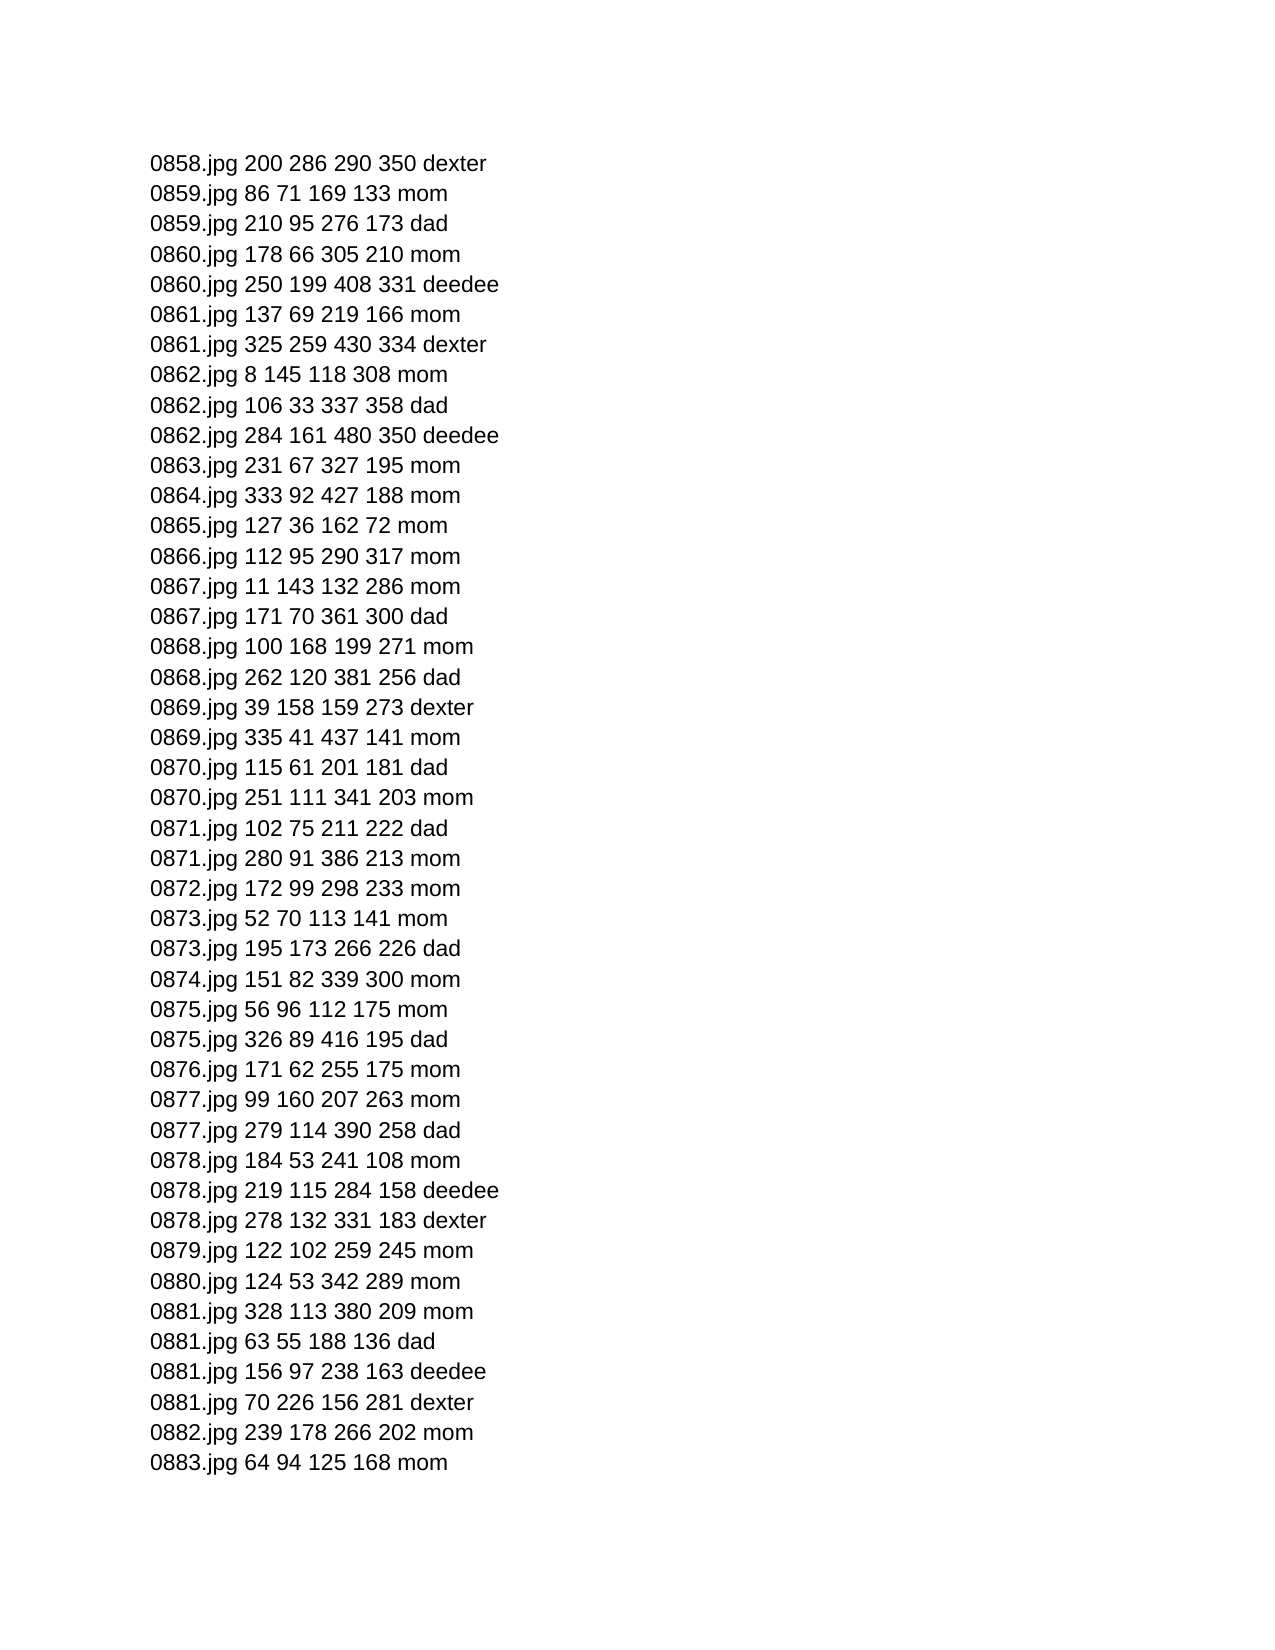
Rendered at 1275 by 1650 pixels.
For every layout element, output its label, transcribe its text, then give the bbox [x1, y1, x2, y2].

text 0868.jpg 262 120 381 256 dad [150, 663, 1125, 690]
text 0875.jpg 326 89 416 195 dad [150, 1026, 1125, 1052]
text 0869.jpg 39 158 159 273 dexter [150, 694, 1125, 720]
text 0865.jpg 127 36 162 72 mom [150, 512, 1125, 539]
text 0874.jpg 151 82 339 300 mom [150, 966, 1125, 992]
text 0860.jpg 178 66 305 210 mom [150, 241, 1125, 267]
text 0861.jpg 137 69 219 166 mom [150, 301, 1125, 327]
text 0871.jpg 102 75 211 222 dad [150, 814, 1125, 841]
text 0878.jpg 278 132 331 183 dexter [150, 1207, 1125, 1234]
text 0883.jpg 64 94 125 168 mom [150, 1449, 1125, 1475]
text 0875.jpg 56 96 112 175 mom [150, 996, 1125, 1022]
text 0873.jpg 52 70 113 141 mom [150, 905, 1125, 932]
text 0871.jpg 280 91 386 213 mom [150, 845, 1125, 871]
text 0878.jpg 184 53 241 108 mom [150, 1147, 1125, 1173]
text 0872.jpg 172 99 298 233 mom [150, 875, 1125, 901]
text 0868.jpg 100 168 199 271 mom [150, 633, 1125, 660]
text 0870.jpg 115 61 201 181 dad [150, 754, 1125, 781]
text 0873.jpg 195 173 266 226 dad [150, 935, 1125, 962]
text 0870.jpg 251 111 341 203 mom [150, 784, 1125, 811]
text 0863.jpg 231 67 327 195 mom [150, 452, 1125, 478]
text 0859.jpg 210 95 276 173 dad [150, 210, 1125, 237]
text 0881.jpg 70 226 156 281 dexter [150, 1388, 1125, 1415]
text 0860.jpg 250 199 408 331 deedee [150, 271, 1125, 297]
text 0859.jpg 86 71 169 133 mom [150, 180, 1125, 207]
text 0882.jpg 239 178 266 202 mom [150, 1419, 1125, 1445]
text 0867.jpg 11 143 132 286 mom [150, 573, 1125, 599]
text 0880.jpg 124 53 342 289 mom [150, 1268, 1125, 1294]
text 0876.jpg 171 62 255 175 mom [150, 1056, 1125, 1083]
text 0879.jpg 122 102 259 245 mom [150, 1237, 1125, 1264]
text 0877.jpg 99 160 207 263 mom [150, 1086, 1125, 1113]
text 0862.jpg 106 33 337 358 dad [150, 392, 1125, 418]
text 0869.jpg 335 41 437 141 mom [150, 724, 1125, 750]
text 0862.jpg 284 161 480 350 deedee [150, 422, 1125, 448]
text 0867.jpg 171 70 361 300 dad [150, 603, 1125, 629]
text 0862.jpg 8 145 118 308 mom [150, 361, 1125, 388]
text 0864.jpg 333 92 427 188 mom [150, 482, 1125, 509]
text 0861.jpg 325 259 430 334 dexter [150, 331, 1125, 358]
text 0866.jpg 112 95 290 317 mom [150, 543, 1125, 569]
text 0858.jpg 200 286 290 350 dexter [150, 150, 1125, 176]
text 0881.jpg 328 113 380 209 mom [150, 1298, 1125, 1324]
text 0881.jpg 156 97 238 163 deedee [150, 1358, 1125, 1385]
text 0881.jpg 63 55 188 136 dad [150, 1328, 1125, 1354]
text 0878.jpg 219 115 284 158 deedee [150, 1177, 1125, 1203]
text 0877.jpg 279 114 390 258 dad [150, 1117, 1125, 1143]
